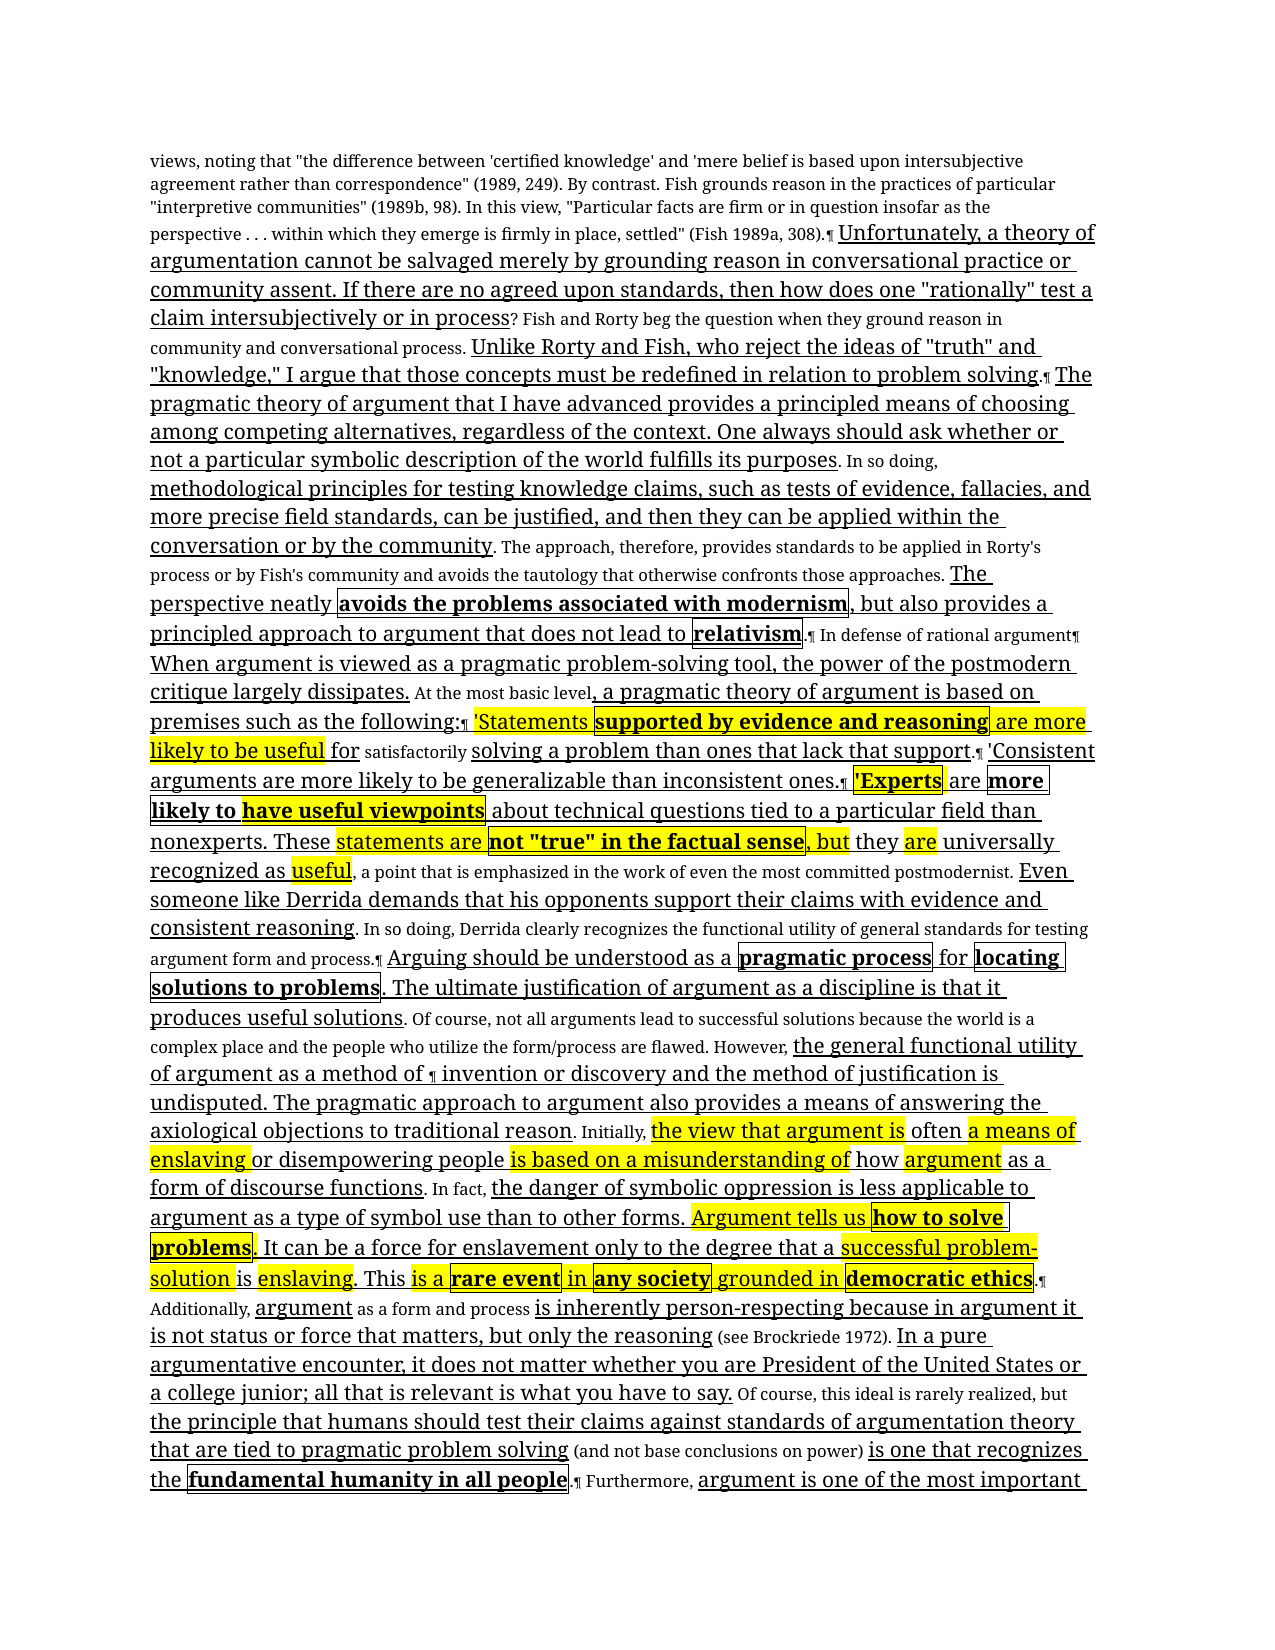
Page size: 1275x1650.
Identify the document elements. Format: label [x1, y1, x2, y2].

text [150, 150, 1095, 1494]
